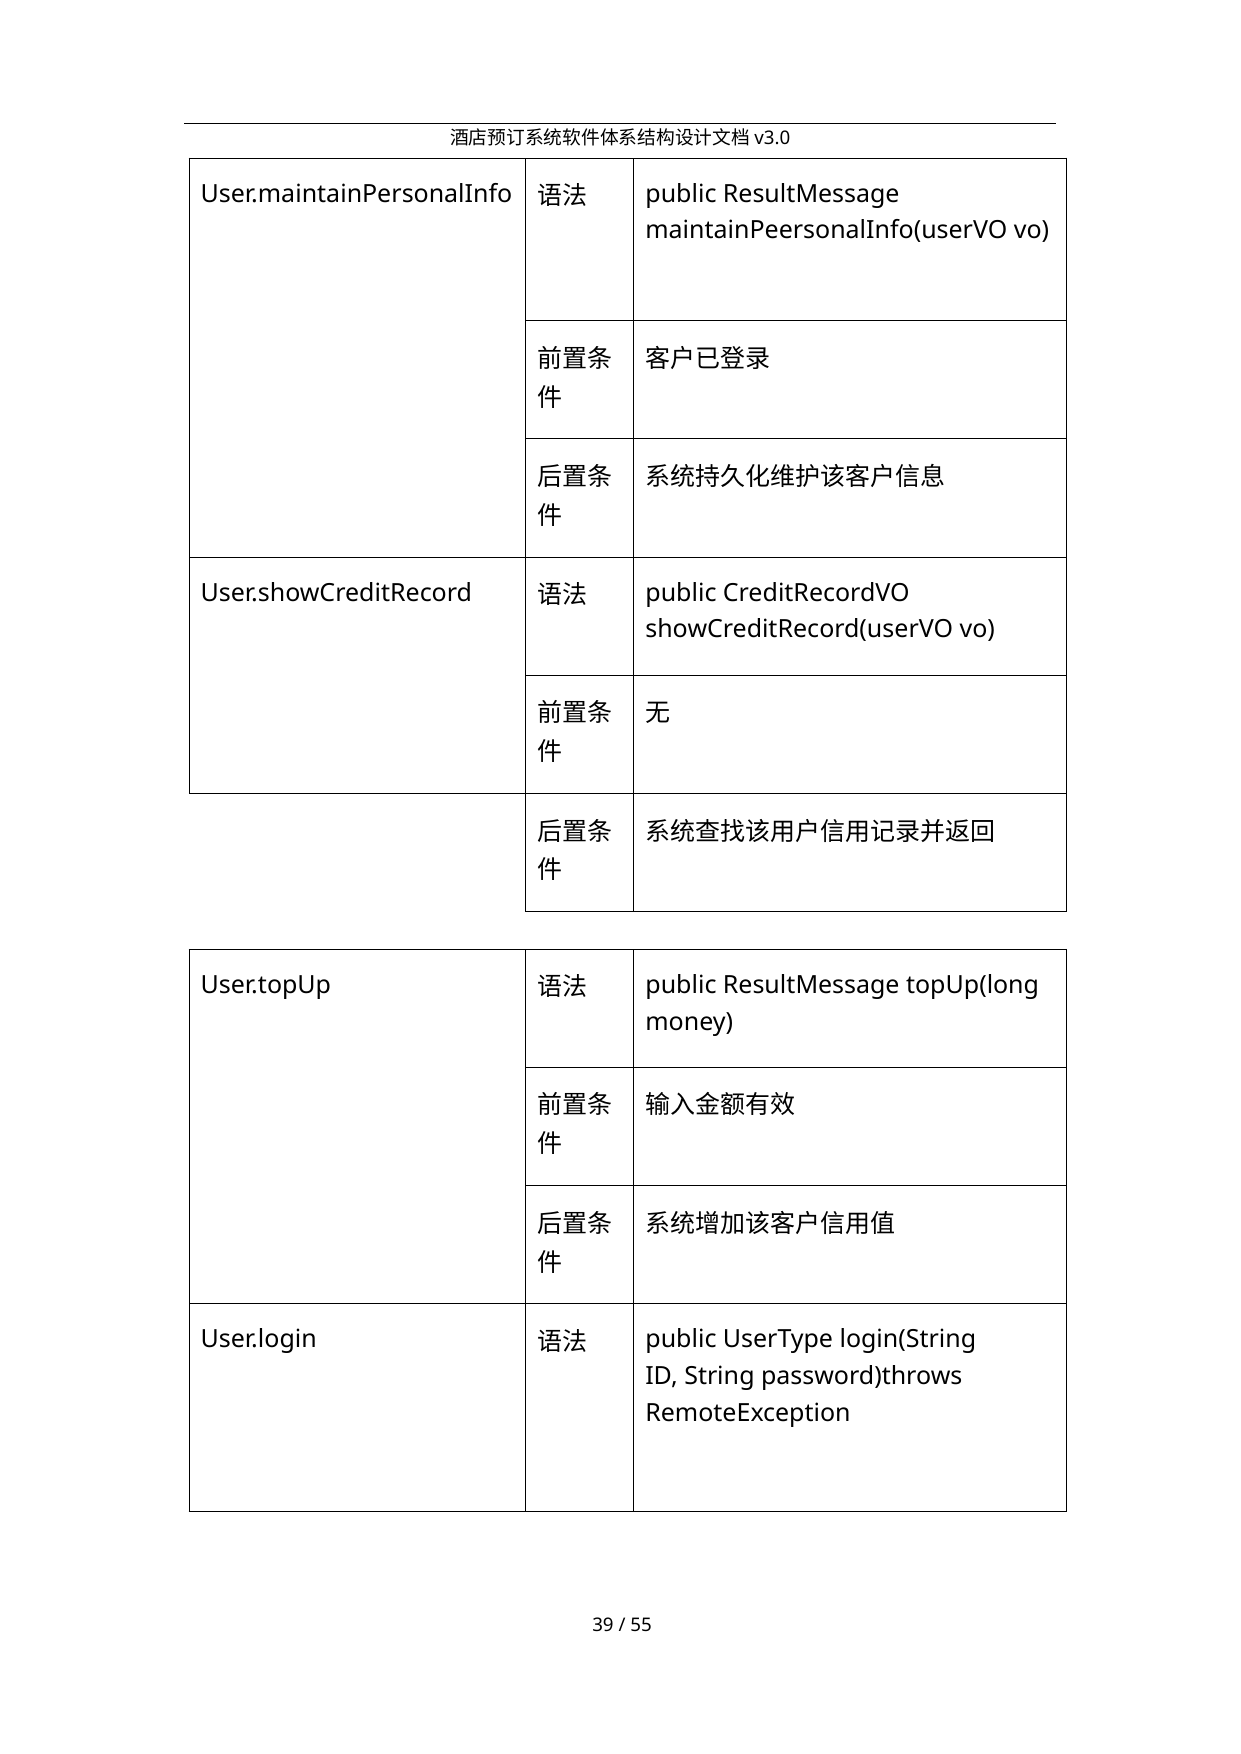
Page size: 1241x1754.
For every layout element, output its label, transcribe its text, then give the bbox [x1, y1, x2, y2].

table_cell User.maintainPersonalInfo [190, 159, 525, 557]
table_header 语法 [526, 950, 633, 1067]
table_cell 后置条件 [526, 1186, 633, 1303]
table_cell 客户已登录 [634, 321, 1066, 438]
table_cell 语法 [526, 558, 633, 675]
table_cell User.login [190, 1304, 525, 1511]
table_cell public UserType login(String ID, String password)throws RemoteException [634, 1304, 1066, 1511]
table_cell 前置条件 [526, 1068, 633, 1185]
table_cell public ResultMessage maintainPeersonalInfo(userVO vo) [634, 159, 1066, 320]
table_cell 系统增加该客户信用值 [634, 1186, 1066, 1303]
table_header public ResultMessage topUp(long money) [634, 950, 1066, 1067]
table_header User.topUp [190, 950, 525, 1303]
table_cell User.showCreditRecord [190, 558, 525, 793]
table_cell 语法 [526, 1304, 633, 1511]
table_cell 语法 [526, 159, 633, 320]
table_cell 后置条件 [526, 439, 633, 557]
table_cell 前置条件 [526, 321, 633, 438]
table_cell 无 [634, 676, 1066, 793]
table_cell 系统持久化维护该客户信息 [634, 439, 1066, 557]
table_cell 后置条件 [526, 794, 633, 911]
table_cell public CreditRecordVO showCreditRecord(userVO vo) [634, 558, 1066, 675]
table_cell 前置条件 [526, 676, 633, 793]
table_cell 输入金额有效 [634, 1068, 1066, 1185]
table_cell 系统查找该用户信用记录并返回 [634, 794, 1066, 911]
